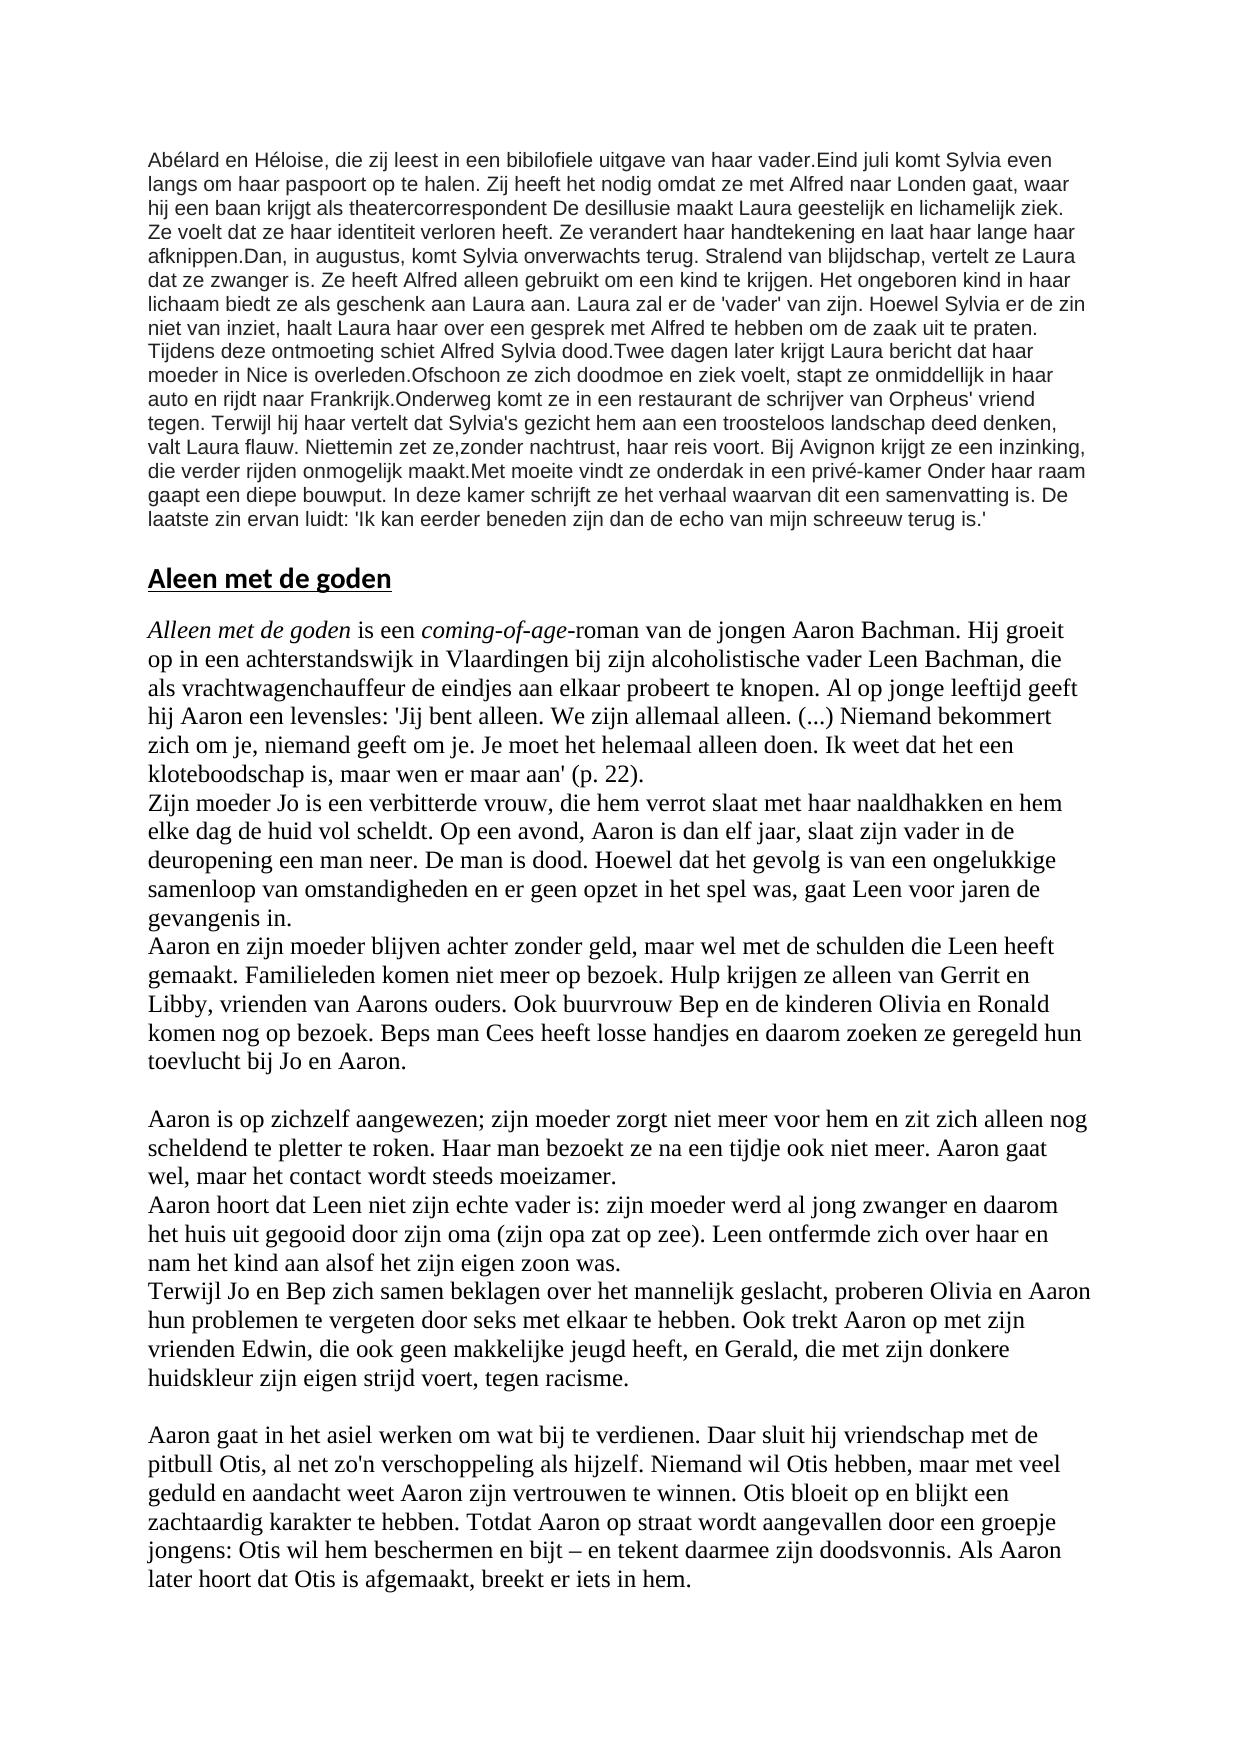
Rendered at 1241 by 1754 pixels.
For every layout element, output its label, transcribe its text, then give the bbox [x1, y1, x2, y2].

text Aaron gaat in het asiel werken om wat bij te verdienen. Daar sluit hij vriendschap met de pitbull Otis, al net zo'n verschoppeling als hijzelf. Niemand wil Otis hebben, maar met veel geduld en aandacht weet Aaron zijn vertrouwen te winnen. Otis bloeit op en blijkt een zachtaardig karakter te hebben. Totdat Aaron op straat wordt aangevallen door een groepje jongens: Otis wil hem beschermen en bijt – en tekent daarmee zijn doodsvonnis. Als Aaron later hoort dat Otis is afgemaakt, breekt er iets in hem. [148, 1421, 1093, 1593]
text Alleen met de goden is een coming-of-age-roman van de jongen Aaron Bachman. Hij groeit op in een achterstandswijk in Vlaardingen bij zijn alcoholistische vader Leen Bachman, die als vrachtwagenchauffeur de eindjes aan elkaar probeert te knopen. Al op jonge leeftijd geeft hij Aaron een levensles: 'Jij bent alleen. We zijn allemaal alleen. (...) Niemand bekommert zich om je, niemand geeft om je. Je moet het helemaal alleen doen. Ik weet dat het een kloteboodschap is, maar wen er maar aan' (p. 22). Zijn moeder Jo is een verbitterde vrouw, die hem verrot slaat met haar naaldhakken en hem elke dag de huid vol scheldt. Op een avond, Aaron is dan elf jaar, slaat zijn vader in de deuropening een man neer. De man is dood. Hoewel dat het gevolg is van een ongelukkige samenloop van omstandigheden en er geen opzet in het spel was, gaat Leen voor jaren de gevangenis in. Aaron en zijn moeder blijven achter zonder geld, maar wel met de schulden die Leen heeft gemaakt. Familieleden komen niet meer op bezoek. Hulp krijgen ze alleen van Gerrit en Libby, vrienden van Aarons ouders. Ook buurvrouw Bep en de kinderen Olivia en Ronald komen nog op bezoek. Beps man Cees heeft losse handjes en daarom zoeken ze geregeld hun toevlucht bij Jo en Aaron. Aaron is op zichzelf aangewezen; zijn moeder zorgt niet meer voor hem en zit zich alleen nog scheldend te pletter te roken. Haar man bezoekt ze na een tijdje ook niet meer. Aaron gaat wel, maar het contact wordt steeds moeizamer. Aaron hoort dat Leen niet zijn echte vader is: zijn moeder werd al jong zwanger en daarom het huis uit gegooid door zijn oma (zijn opa zat op zee). Leen ontfermde zich over haar en nam het kind aan alsof het zijn eigen zoon was. Terwijl Jo en Bep zich samen beklagen over het mannelijk geslacht, proberen Olivia en Aaron hun problemen te vergeten door seks met elkaar te hebben. Ook trekt Aaron op met zijn vrienden Edwin, die ook geen makkelijke jeugd heeft, en Gerald, die met zijn donkere huidskleur zijn eigen strijd voert, tegen racisme. [148, 615, 1093, 1391]
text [148, 148, 1093, 531]
text Aleen met de goden [148, 560, 1093, 596]
